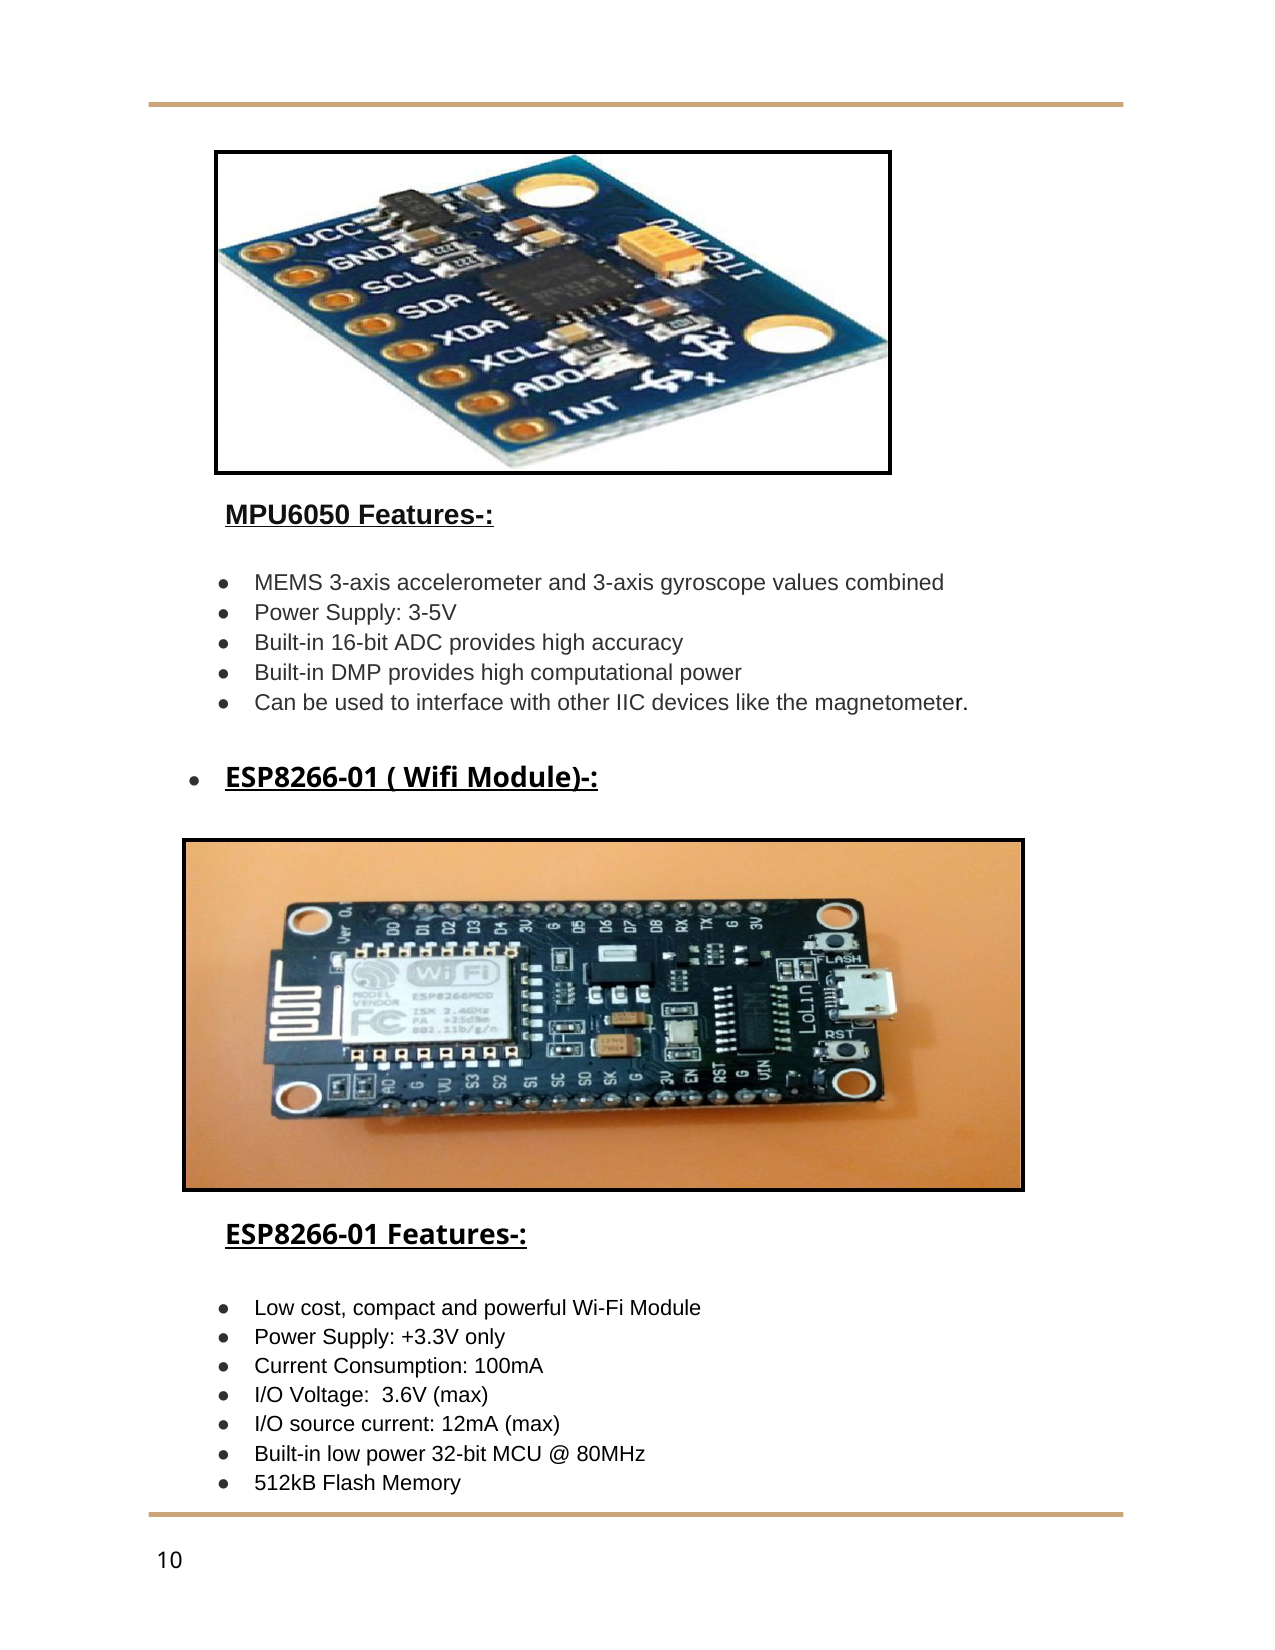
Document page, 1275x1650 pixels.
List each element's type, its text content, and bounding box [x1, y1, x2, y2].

list MEMS 3-axis accelerometer and 3-axis gyroscope values combined [217, 568, 1125, 595]
subtitle ESP8266-01 ( Wifi Module)-: [187, 757, 1125, 795]
list Low cost, compact and powerful Wi-Fi Module [217, 1295, 1125, 1320]
list Built-in DMP provides high computational power [217, 659, 1125, 685]
list I/O source current: 12mA (max) [217, 1411, 1125, 1437]
list Built-in 16-bit ADC provides high accuracy [217, 629, 1125, 655]
list 512kB Flash Memory [217, 1469, 1125, 1495]
list Power Supply: 3-5V [217, 599, 1125, 625]
picture [148, 1512, 1124, 1517]
list Current Consumption: 100mA [217, 1353, 1125, 1378]
list Built-in low power 32-bit MCU @ 80MHz [217, 1440, 1125, 1466]
subtitle ESP8266-01 Features-: [225, 1215, 1125, 1253]
list I/O Voltage: 3.6V (max) [217, 1382, 1125, 1408]
list Power Supply: +3.3V only [217, 1324, 1125, 1349]
picture [218, 154, 888, 471]
picture [186, 842, 1021, 1188]
subtitle MPU6050 Features-: [225, 498, 1125, 530]
list Can be used to interface with other IIC devices like the magnetometer. [217, 689, 1125, 716]
picture [148, 102, 1124, 107]
